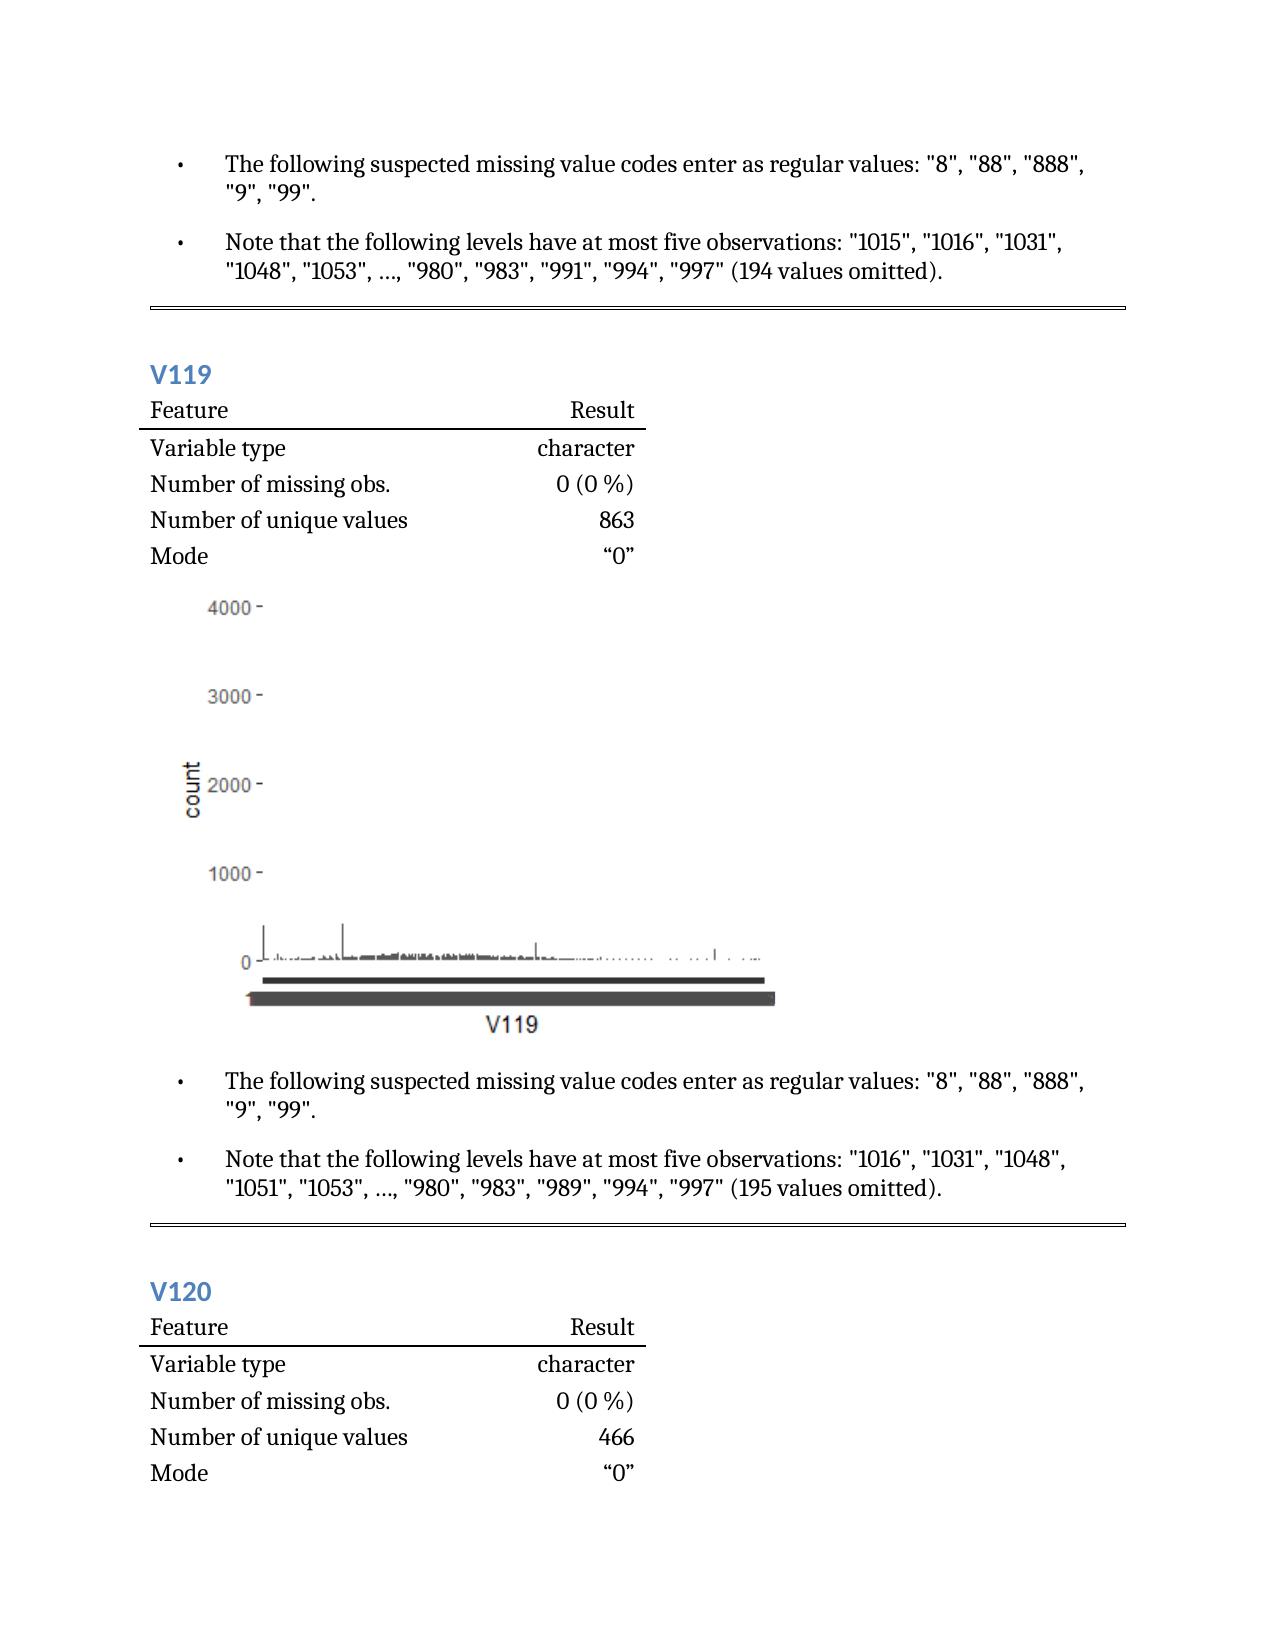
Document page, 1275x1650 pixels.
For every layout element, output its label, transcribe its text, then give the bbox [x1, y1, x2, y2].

subtitle V120 [150, 1273, 1125, 1309]
list Note that the following levels have at most five observations: "1015", "1016", "1031", "1048", "1053", …, "980", "983", "991", "994", "997" (194 values omitted). [175, 228, 1125, 286]
list The following suspected missing value codes enter as regular values: "8", "88", "888", "9", "99". [175, 1067, 1125, 1124]
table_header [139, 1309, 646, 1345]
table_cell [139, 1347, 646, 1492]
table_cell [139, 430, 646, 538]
subtitle V119 [150, 356, 1125, 392]
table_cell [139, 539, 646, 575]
list Note that the following levels have at most five observations: "1016", "1031", "1048", "1051", "1053", …, "980", "983", "989", "994", "997" (195 values omitted). [175, 1145, 1125, 1203]
list The following suspected missing value codes enter as regular values: "8", "88", "888", "9", "99". [175, 150, 1125, 207]
picture [168, 593, 776, 1049]
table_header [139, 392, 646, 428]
